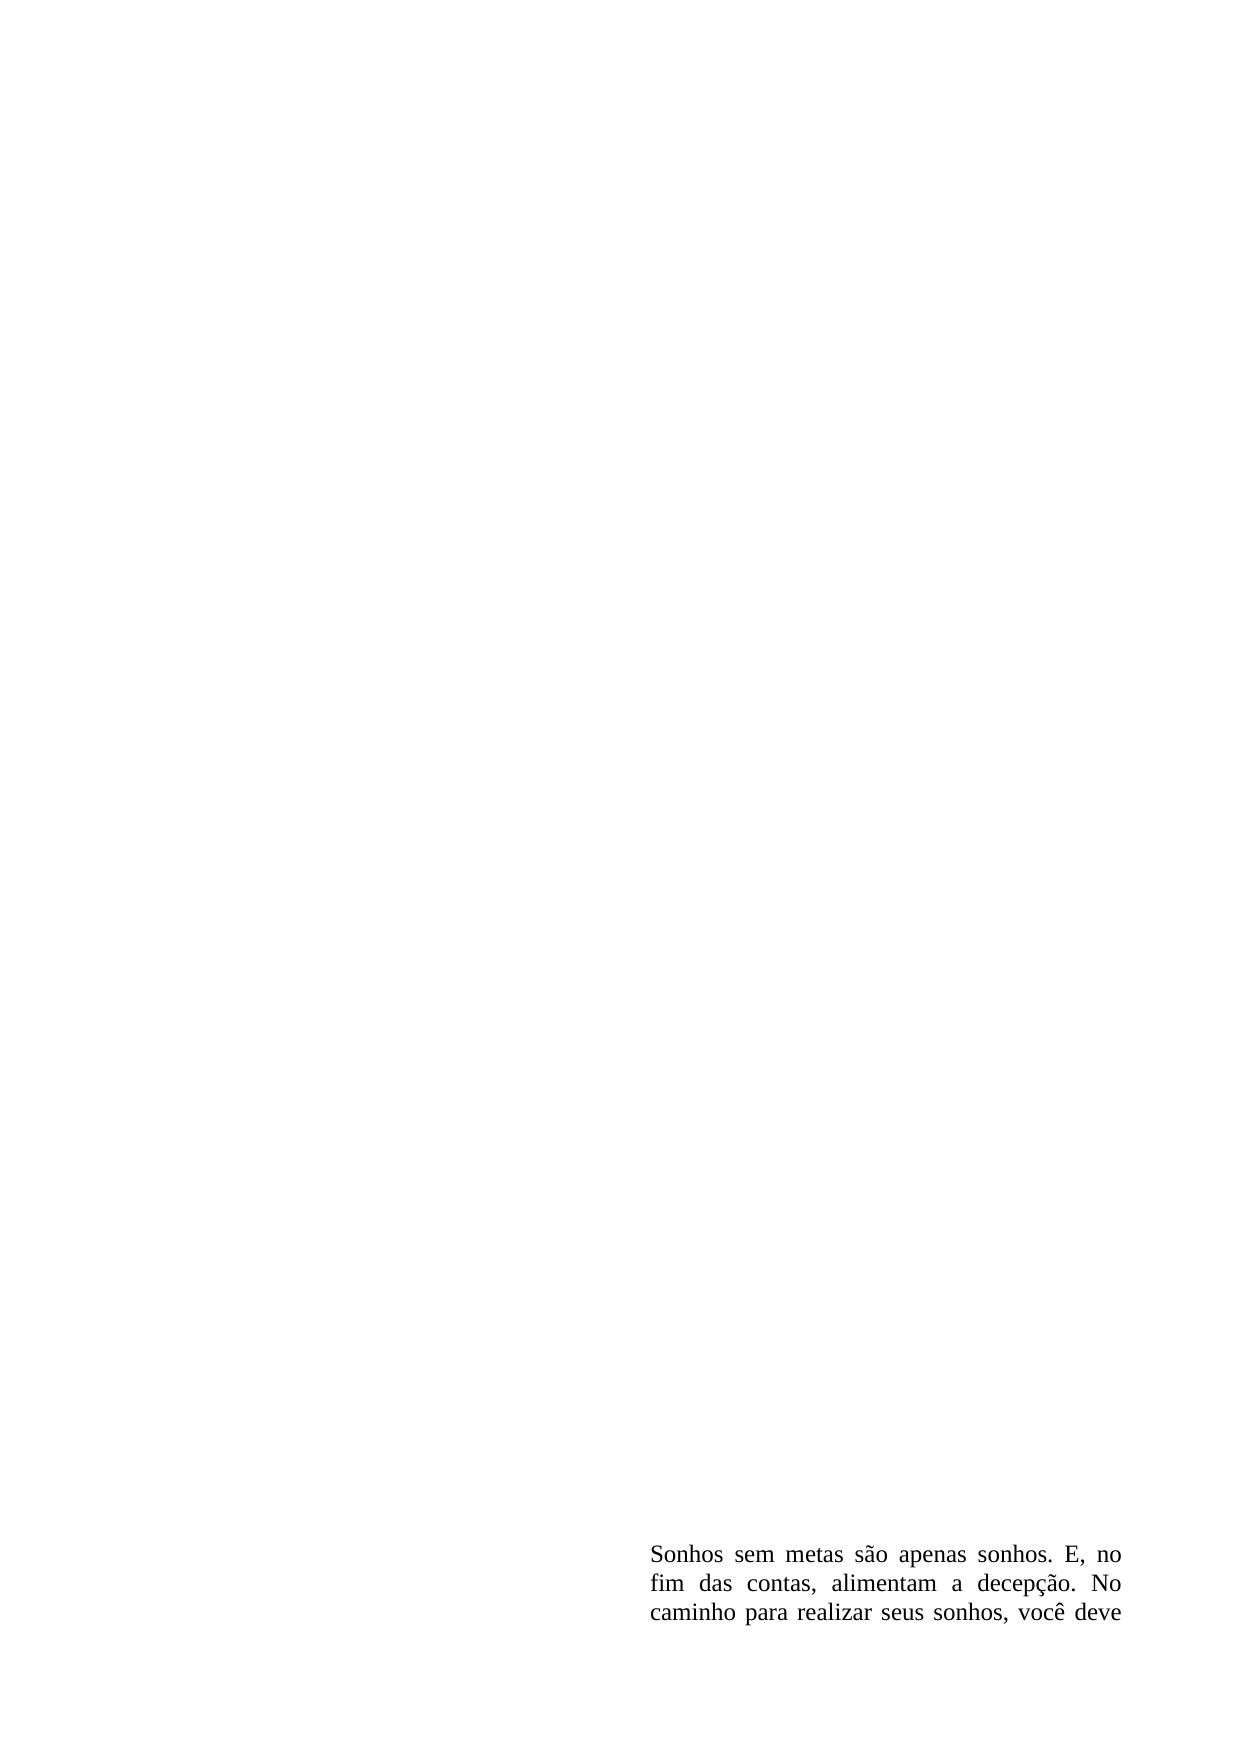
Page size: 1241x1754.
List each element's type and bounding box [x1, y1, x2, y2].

text [650, 1539, 1122, 1626]
